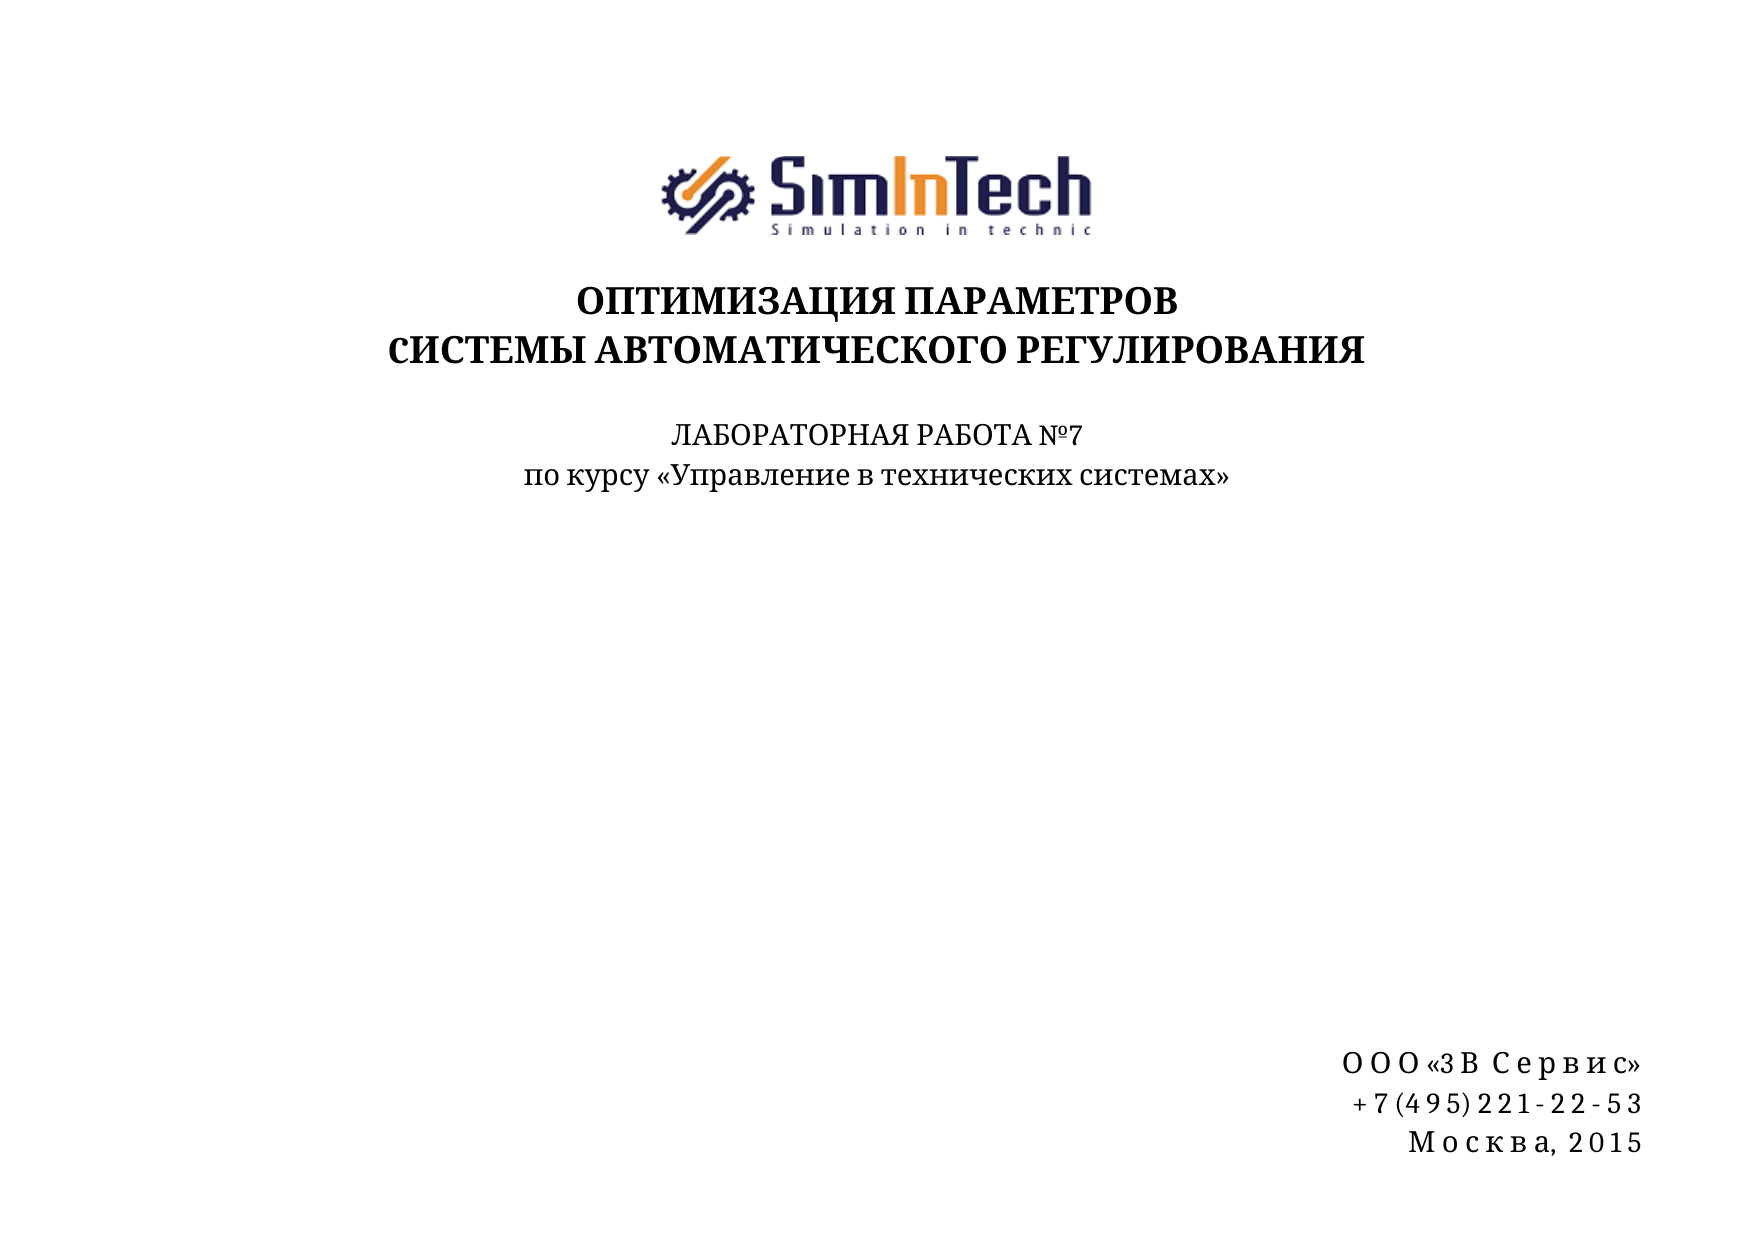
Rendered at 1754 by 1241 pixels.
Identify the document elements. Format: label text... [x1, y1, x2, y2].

text ЛАБОРАТОРНАЯ РАБОТА №7 [112, 419, 1641, 452]
text по курсу «Управление в технических системах» [112, 459, 1641, 492]
text ОПТИМИЗАЦИЯ ПАРАМЕТРОВ [112, 280, 1641, 323]
text CИСТЕМЫ АВТОМАТИЧЕСКОГО РЕГУЛИРОВАНИЯ [112, 330, 1641, 373]
picture [659, 156, 1095, 235]
